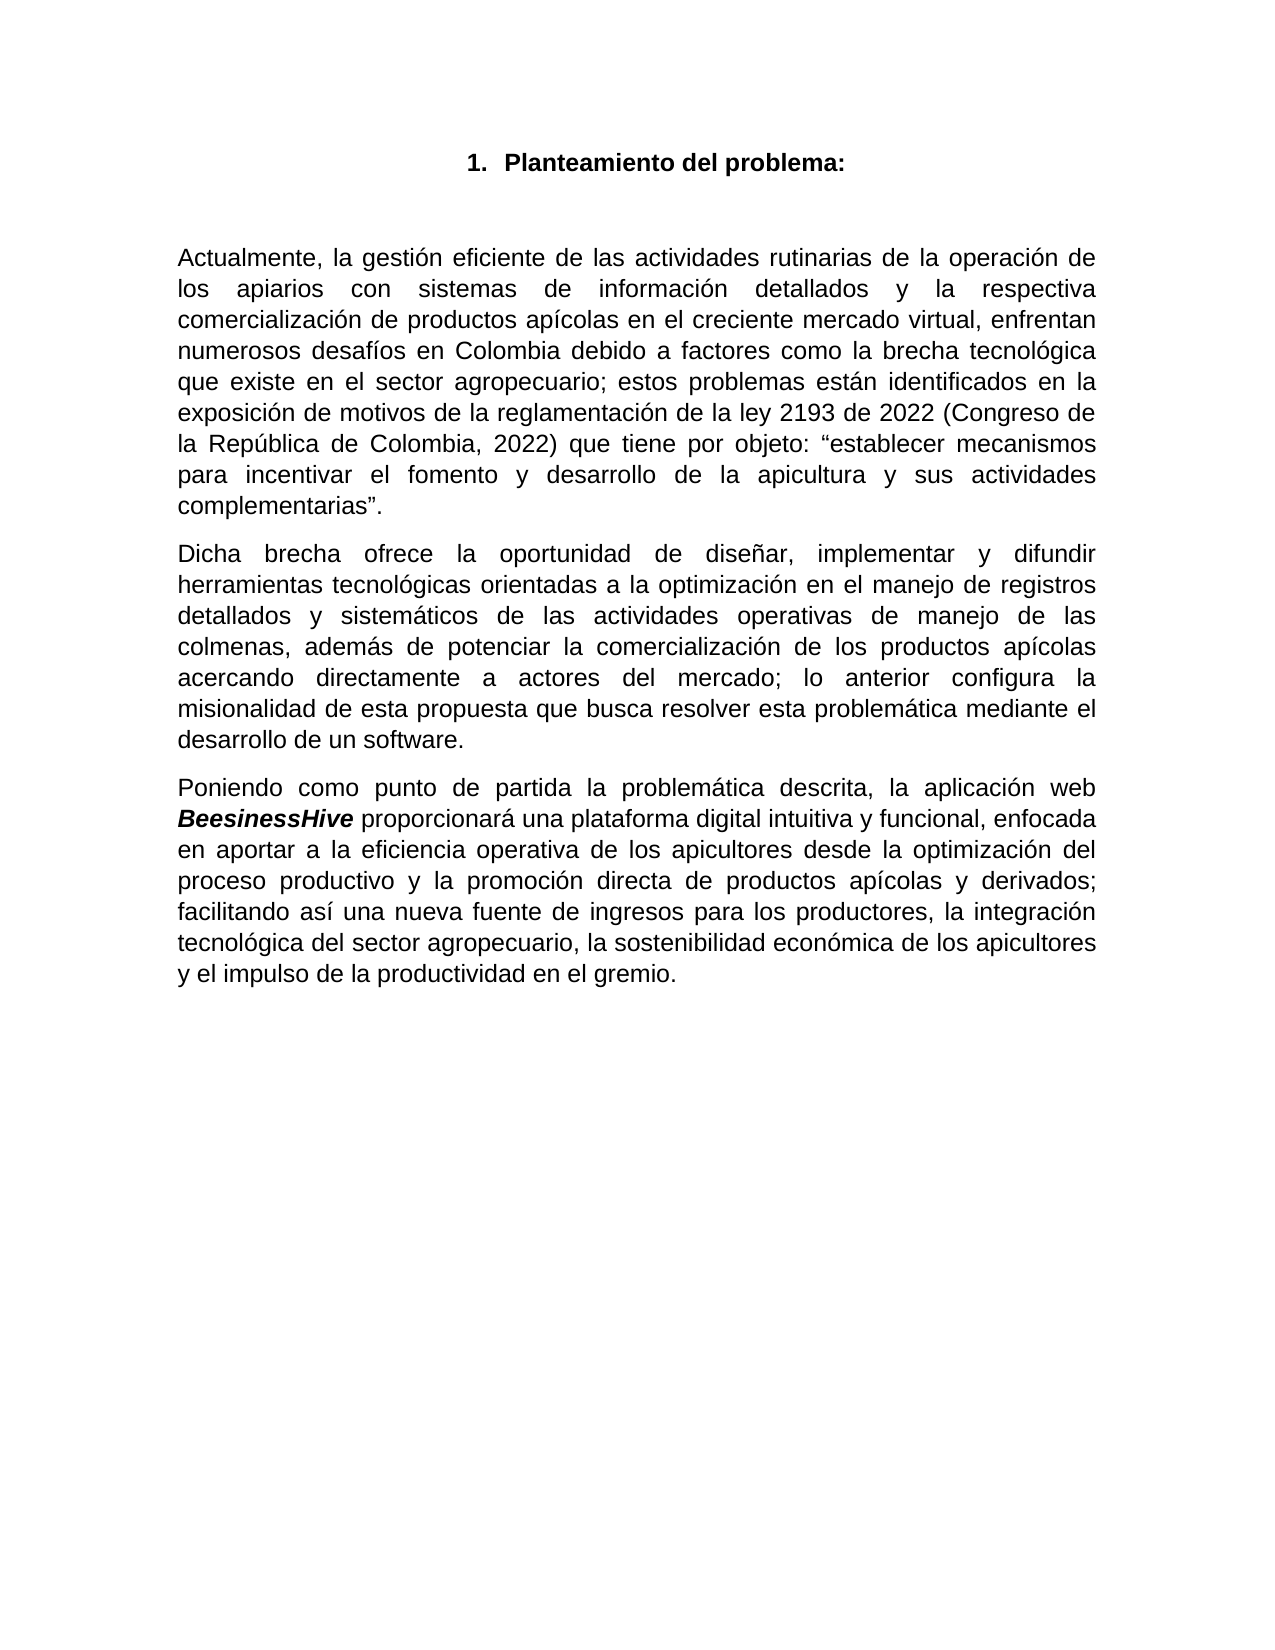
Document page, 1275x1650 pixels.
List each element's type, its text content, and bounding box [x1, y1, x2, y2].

text Dicha brecha ofrece la oportunidad de diseñar, implementar y difundir herramientas tecnológicas orientadas a la optimización en el manejo de registros detallados y sistemáticos de las actividades operativas de manejo de las colmenas, además de potenciar la comercialización de los productos apícolas acercando directamente a actores del mercado; lo anterior configura la misionalidad de esta propuesta que busca resolver esta problemática mediante el desarrollo de un software. [177, 539, 1098, 754]
list Planteamiento del problema: [215, 148, 1098, 176]
text Actualmente, la gestión eficiente de las actividades rutinarias de la operación de los apiarios con sistemas de información detallados y la respectiva comercialización de productos apícolas en el creciente mercado virtual, enfrentan numerosos desafíos en Colombia debido a factores como la brecha tecnológica que existe en el sector agropecuario; estos problemas están identificados en la exposición de motivos de la reglamentación de la ley 2193 de 2022 (Congreso de la República de Colombia, 2022) que tiene por objeto: “establecer mecanismos para incentivar el fomento y desarrollo de la apicultura y sus actividades complementarias”. [177, 243, 1098, 520]
text Poniendo como punto de partida la problemática descrita, la aplicación web BeesinessHive proporcionará una plataforma digital intuitiva y funcional, enfocada en aportar a la eficiencia operativa de los apicultores desde la optimización del proceso productivo y la promoción directa de productos apícolas y derivados; facilitando así una nueva fuente de ingresos para los productores, la integración tecnológica del sector agropecuario, la sostenibilidad económica de los apicultores y el impulso de la productividad en el gremio. [177, 773, 1098, 988]
